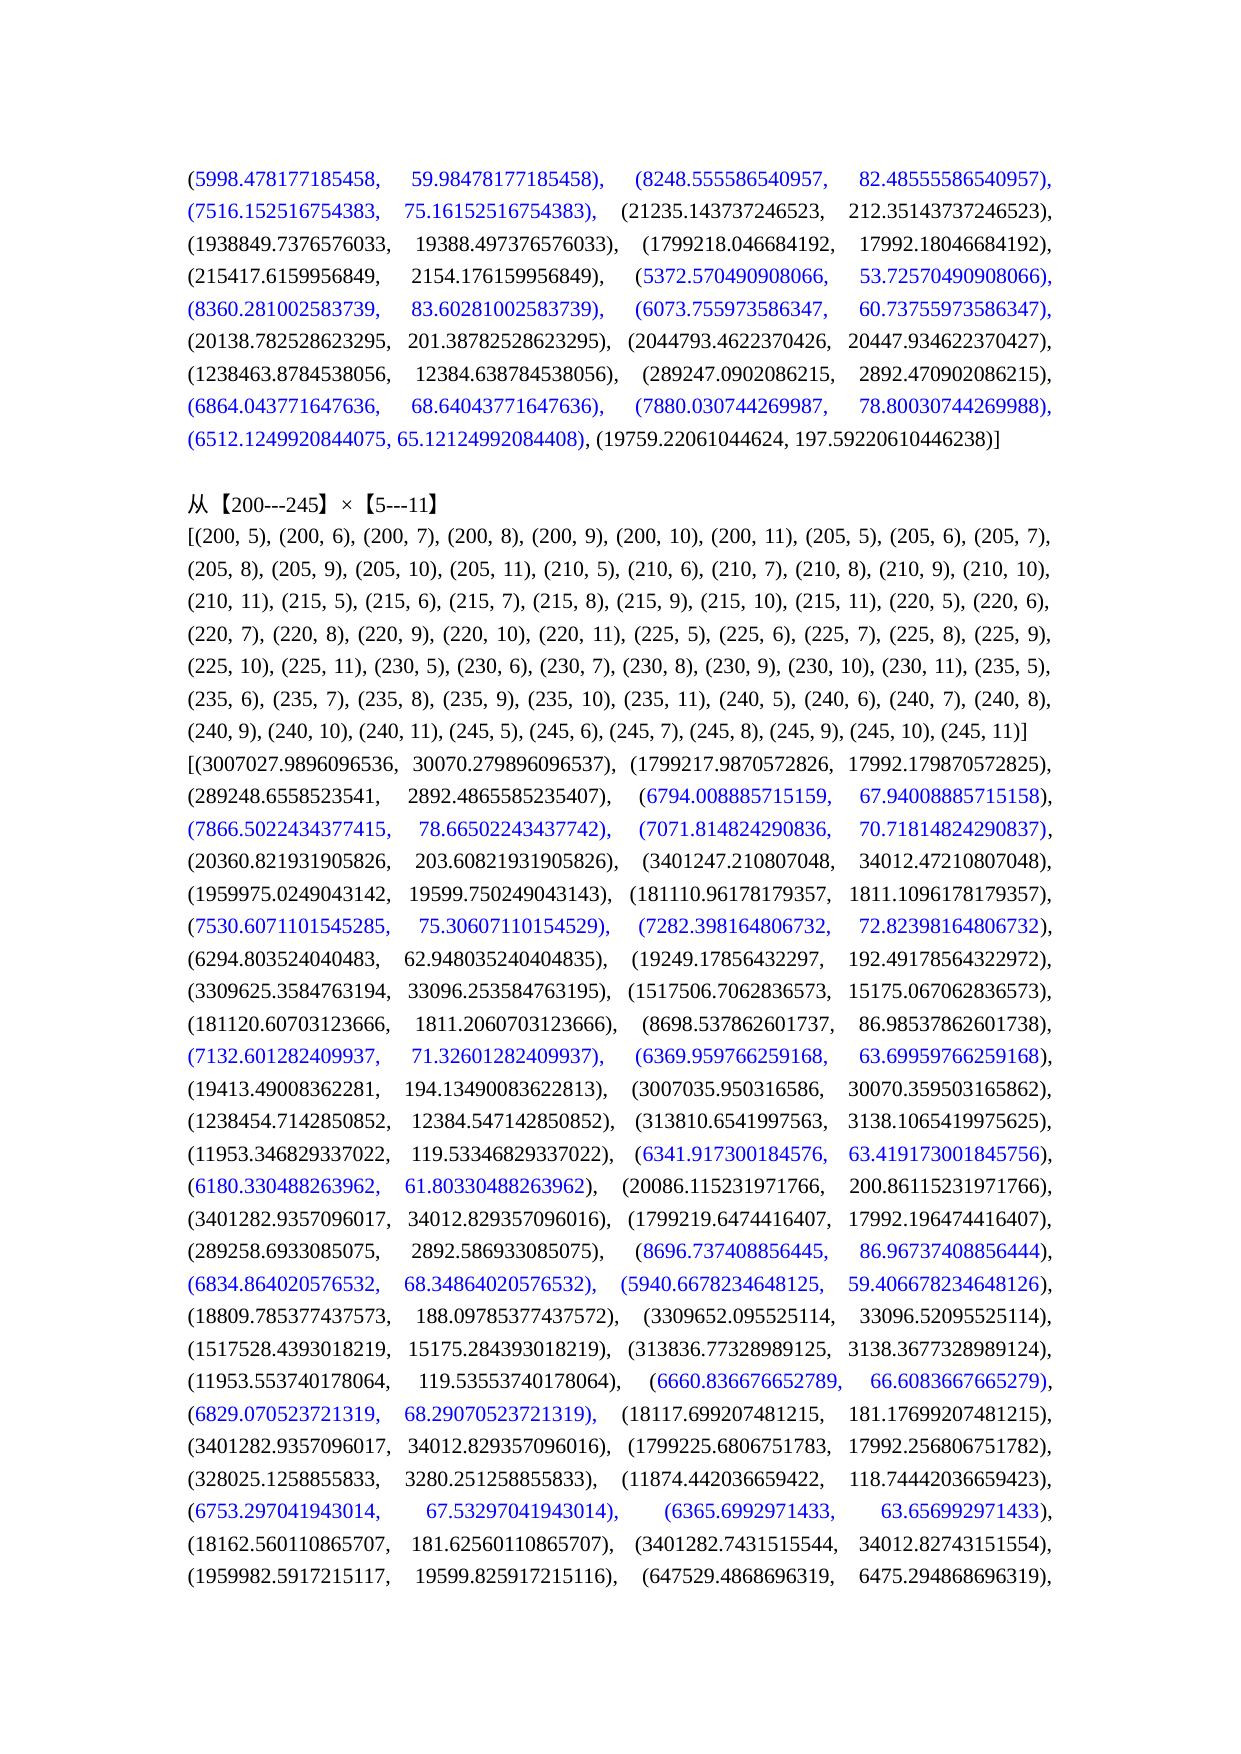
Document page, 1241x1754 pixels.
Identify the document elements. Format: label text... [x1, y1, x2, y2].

text 从【200---245】×【5---11】 [187, 487, 1053, 519]
text [(200, 5), (200, 6), (200, 7), (200, 8), (200, 9), (200, 10), (200, 11), (205, 5), (205, 6), (205, 7), (205, 8), (205, 9), (205, 10), (205, 11), (210, 5), (210, 6), (210, 7), (210, 8), (210, 9), (210, 10), (210, 11), (215, 5), (215, 6), (215, 7), (215, 8), (215, 9), (215, 10), (215, 11), (220, 5), (220, 6), (220, 7), (220, 8), (220, 9), (220, 10), (220, 11), (225, 5), (225, 6), (225, 7), (225, 8), (225, 9), (225, 10), (225, 11), (230, 5), (230, 6), (230, 7), (230, 8), (230, 9), (230, 10), (230, 11), (235, 5), (235, 6), (235, 7), (235, 8), (235, 9), (235, 10), (235, 11), (240, 5), (240, 6), (240, 7), (240, 8), (240, 9), (240, 10), (240, 11), (245, 5), (245, 6), (245, 7), (245, 8), (245, 9), (245, 10), (245, 11)] [187, 519, 1053, 747]
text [187, 162, 1053, 454]
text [187, 747, 1053, 1592]
